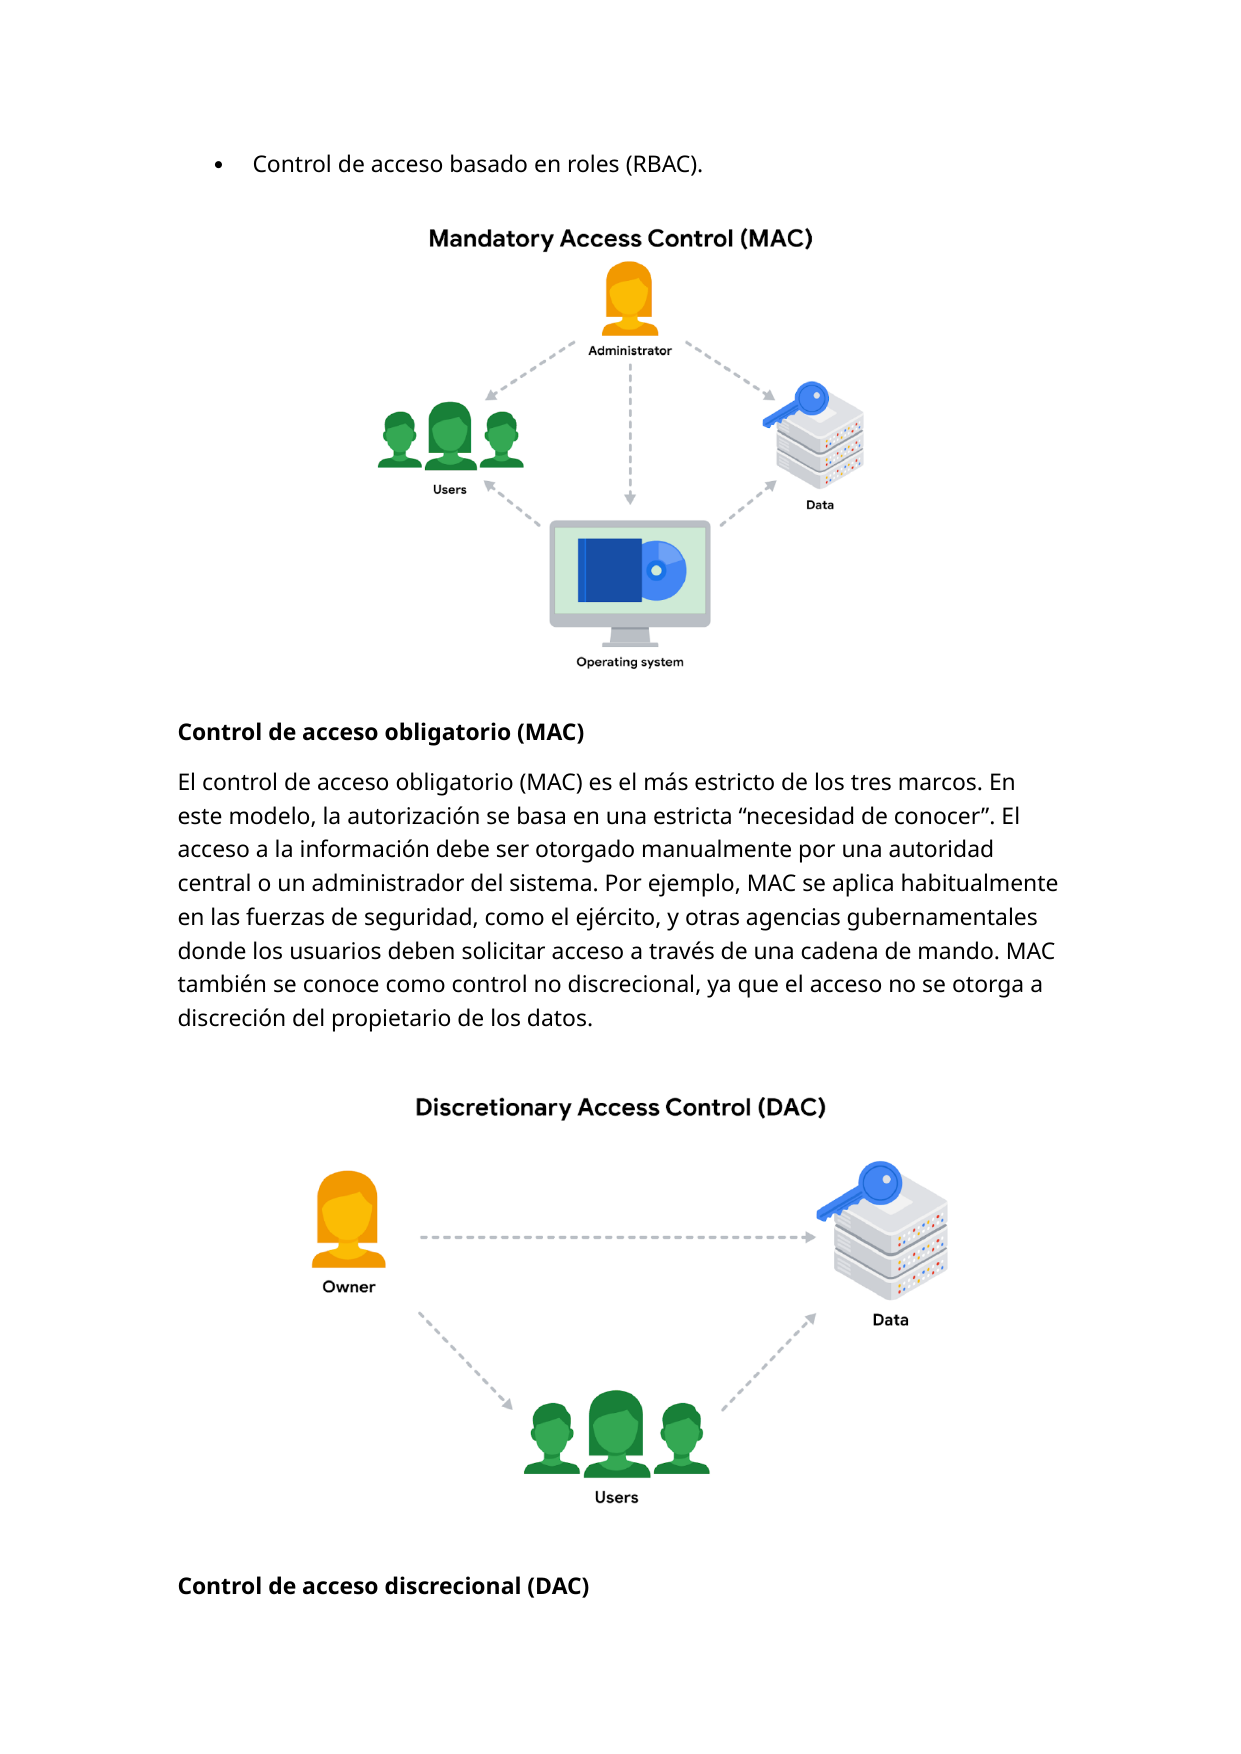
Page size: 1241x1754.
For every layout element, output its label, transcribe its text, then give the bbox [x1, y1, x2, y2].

text Control de acceso obligatorio (MAC) [177, 716, 1063, 747]
picture [177, 198, 1063, 697]
text El control de acceso obligatorio (MAC) es el más estricto de los tres marcos. En este modelo, la autorización se basa en una estricta “necesidad de conocer”. El acceso a la información debe ser otorgado manualmente por una autoridad central o un administrador del sistema. Por ejemplo, MAC se aplica habitualmente en las fuerzas de seguridad, como el ejército, y otras agencias gubernamentales donde los usuarios deben solicitar acceso a través de una cadena de mando. MAC también se conoce como control no discrecional, ya que el acceso no se otorga a discreción del propietario de los datos. [177, 766, 1063, 1033]
picture [177, 1052, 1063, 1551]
list Control de acceso basado en roles (RBAC). [215, 148, 1063, 179]
text Control de acceso discrecional (DAC) [177, 1570, 1063, 1601]
